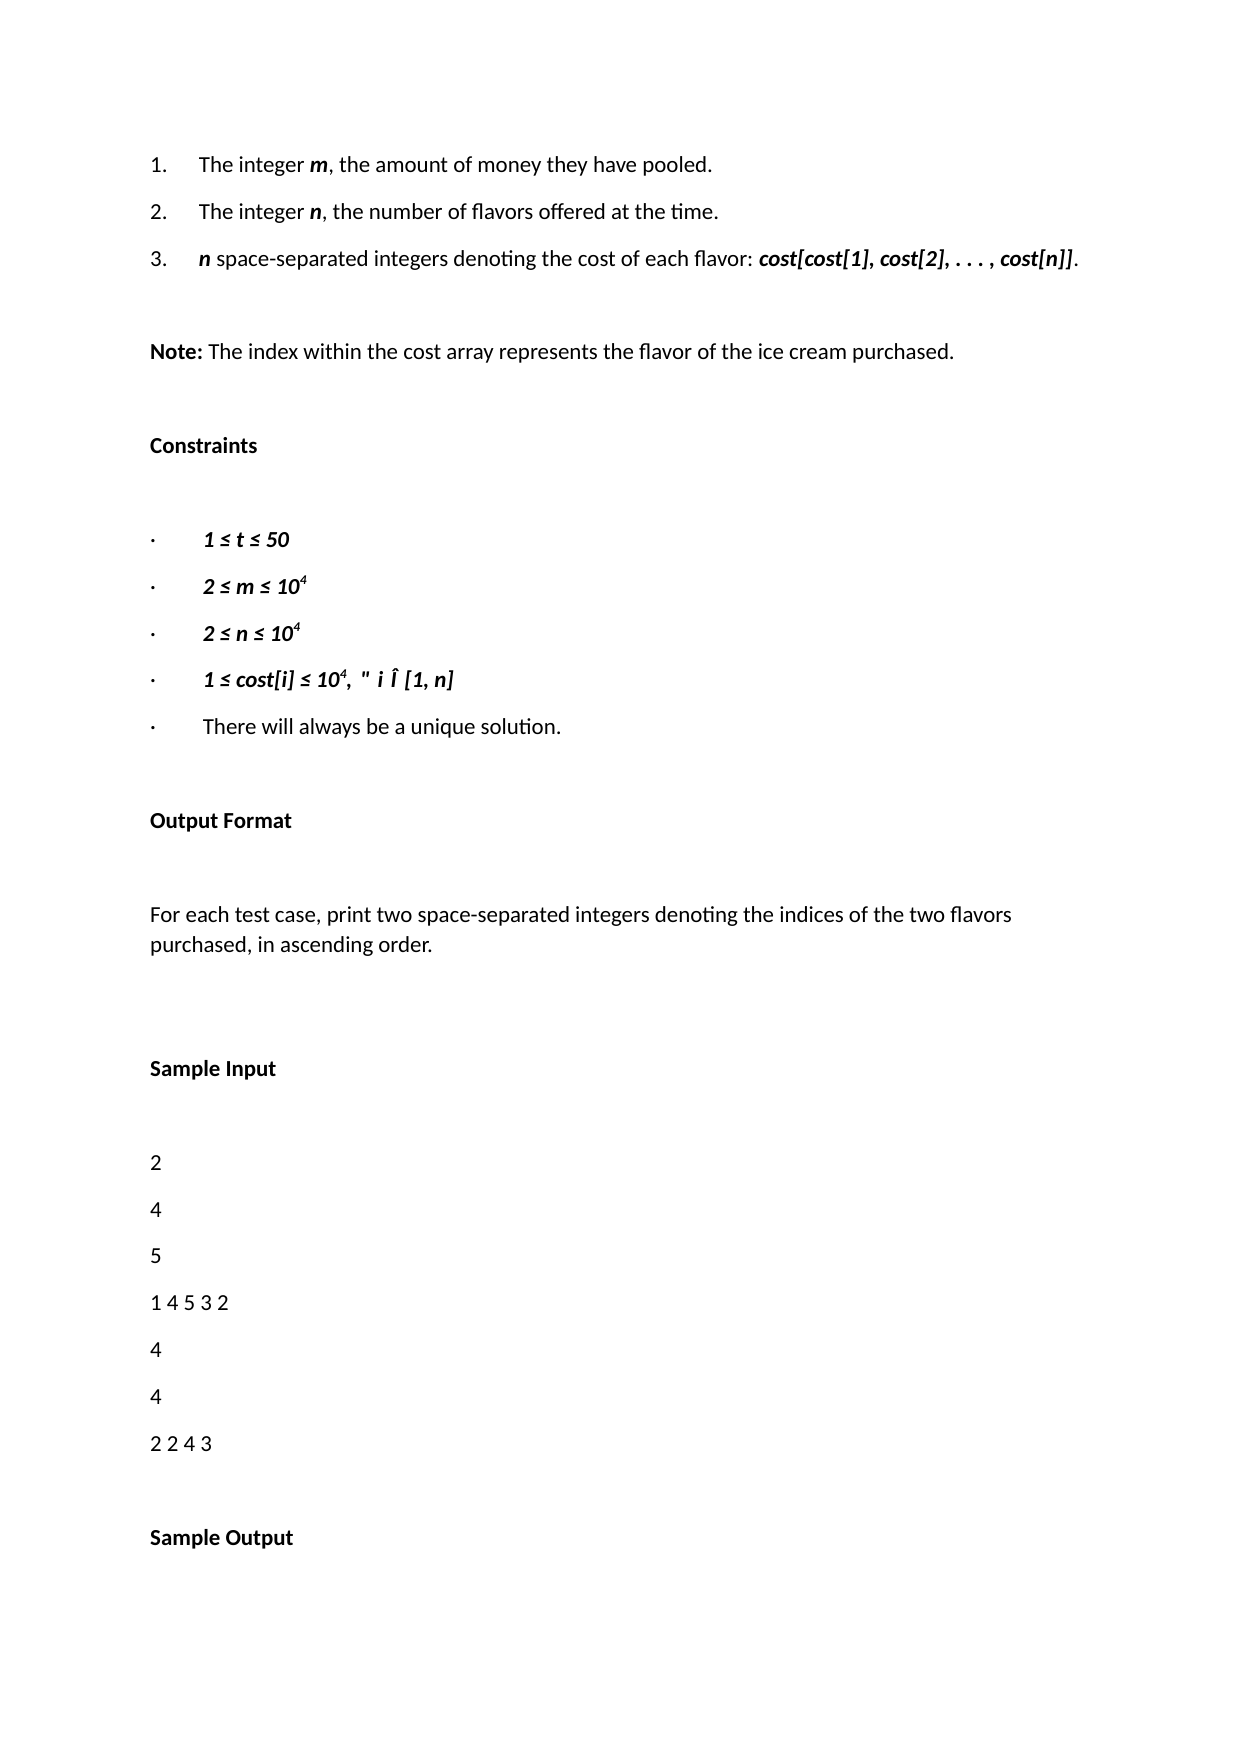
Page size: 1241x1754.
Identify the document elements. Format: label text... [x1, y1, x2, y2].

text Output Format [150, 806, 1090, 834]
text 1. The integer m, the amount of money they have pooled. [150, 150, 1090, 178]
text 4 [150, 1335, 1090, 1363]
text 1 4 5 3 2 [150, 1288, 1090, 1317]
text 2 [150, 1148, 1090, 1176]
text 5 [150, 1242, 1090, 1270]
text · 1 ≤ t ≤ 50 [150, 525, 1090, 553]
text 3. n space-separated integers denoting the cost of each flavor: cost[cost[1], cost[2], . . . , cost[n]]. [150, 244, 1090, 272]
text Sample Input [150, 1054, 1090, 1082]
text · 2 ≤ m ≤ 104 [150, 572, 1090, 600]
text 2. The integer n, the number of flavors offered at the time. [150, 197, 1090, 225]
text · There will always be a unique solution. [150, 712, 1090, 741]
text Constraints [150, 431, 1090, 459]
text 2 2 4 3 [150, 1429, 1090, 1457]
text Note: The index within the cost array represents the flavor of the ice cream purchased. [150, 337, 1090, 366]
text For each test case, print two space-separated integers denoting the indices of the two flavors purchased, in ascending order. [150, 900, 1090, 958]
text · 1 ≤ cost[i] ≤ 104, " i Î [1, n] [150, 666, 1090, 694]
text 4 [150, 1382, 1090, 1410]
text 4 [150, 1195, 1090, 1223]
text · 2 ≤ n ≤ 104 [150, 619, 1090, 647]
text Sample Output [150, 1523, 1090, 1551]
